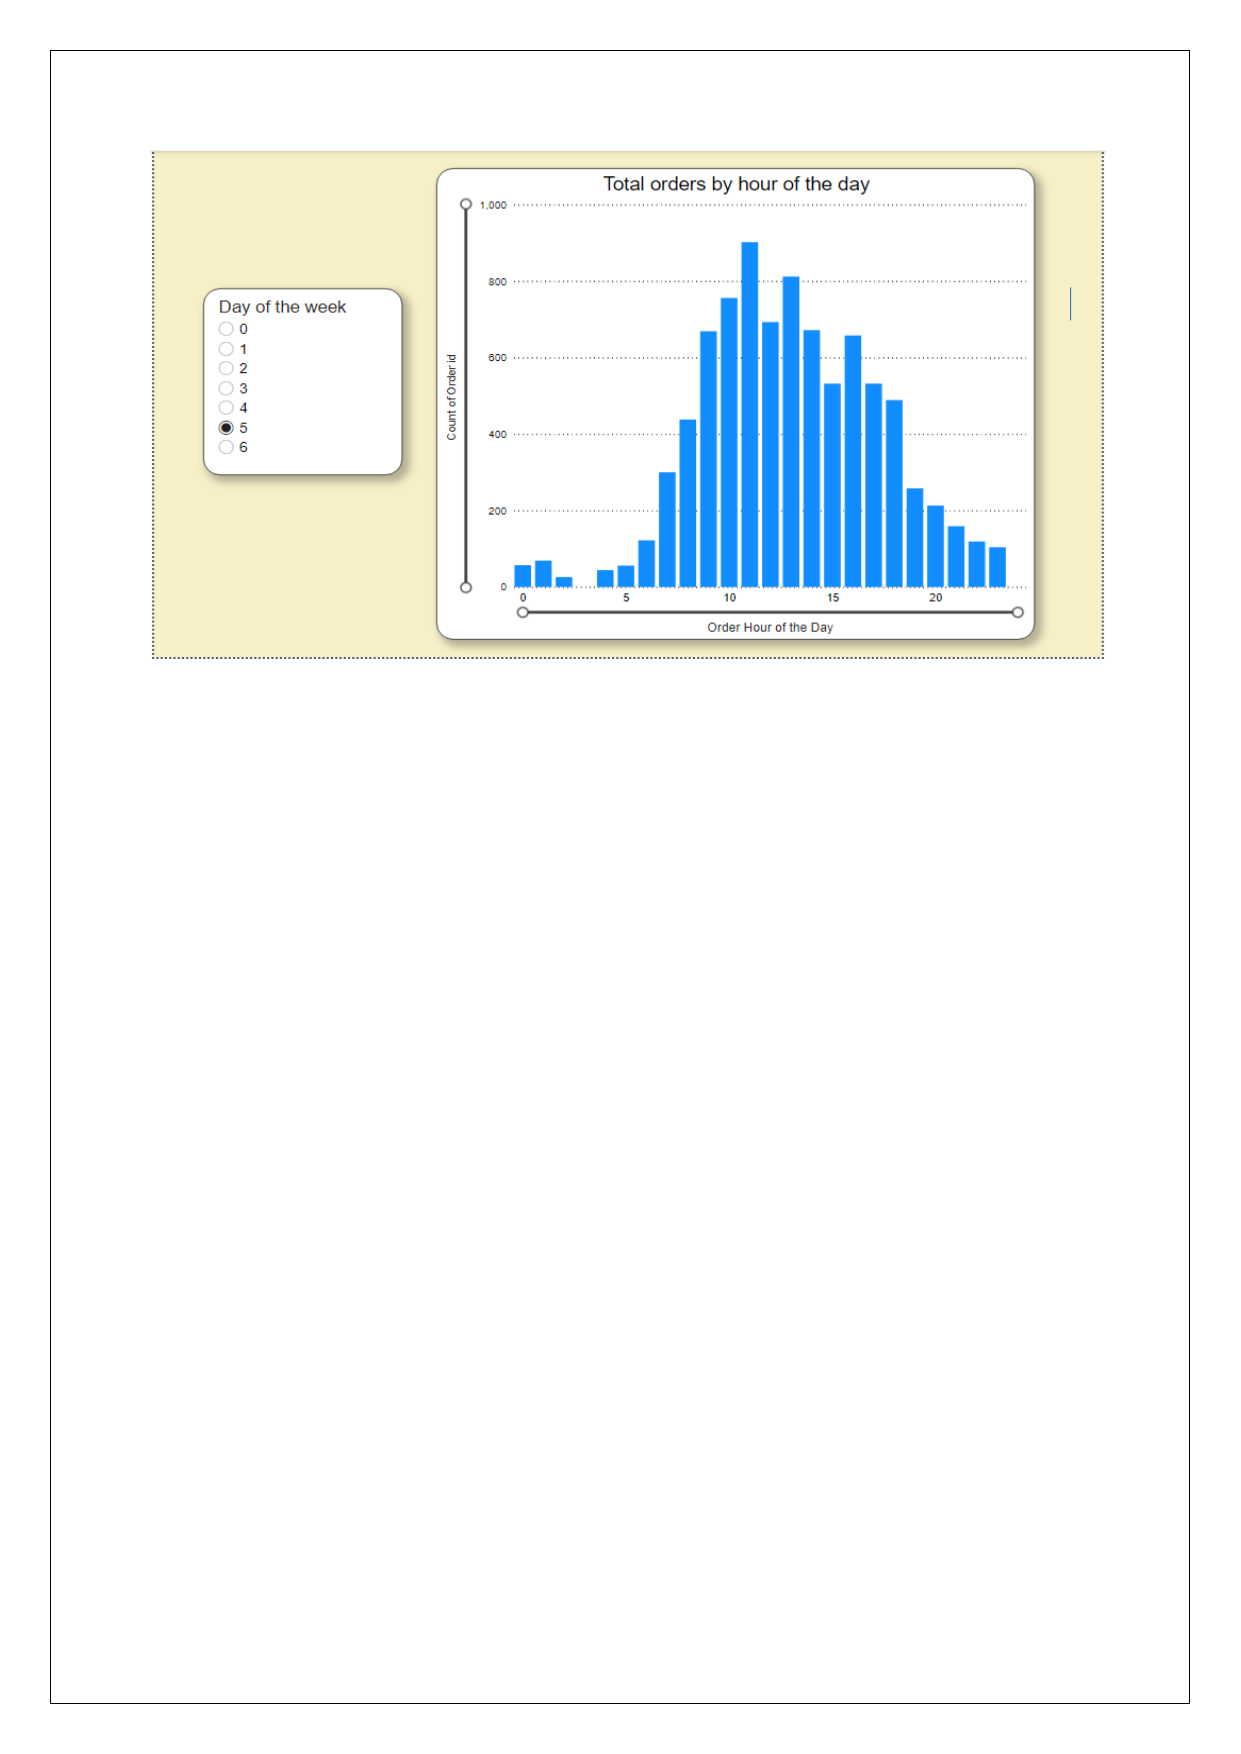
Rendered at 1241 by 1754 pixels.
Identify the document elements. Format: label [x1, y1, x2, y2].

picture [150, 150, 1106, 659]
